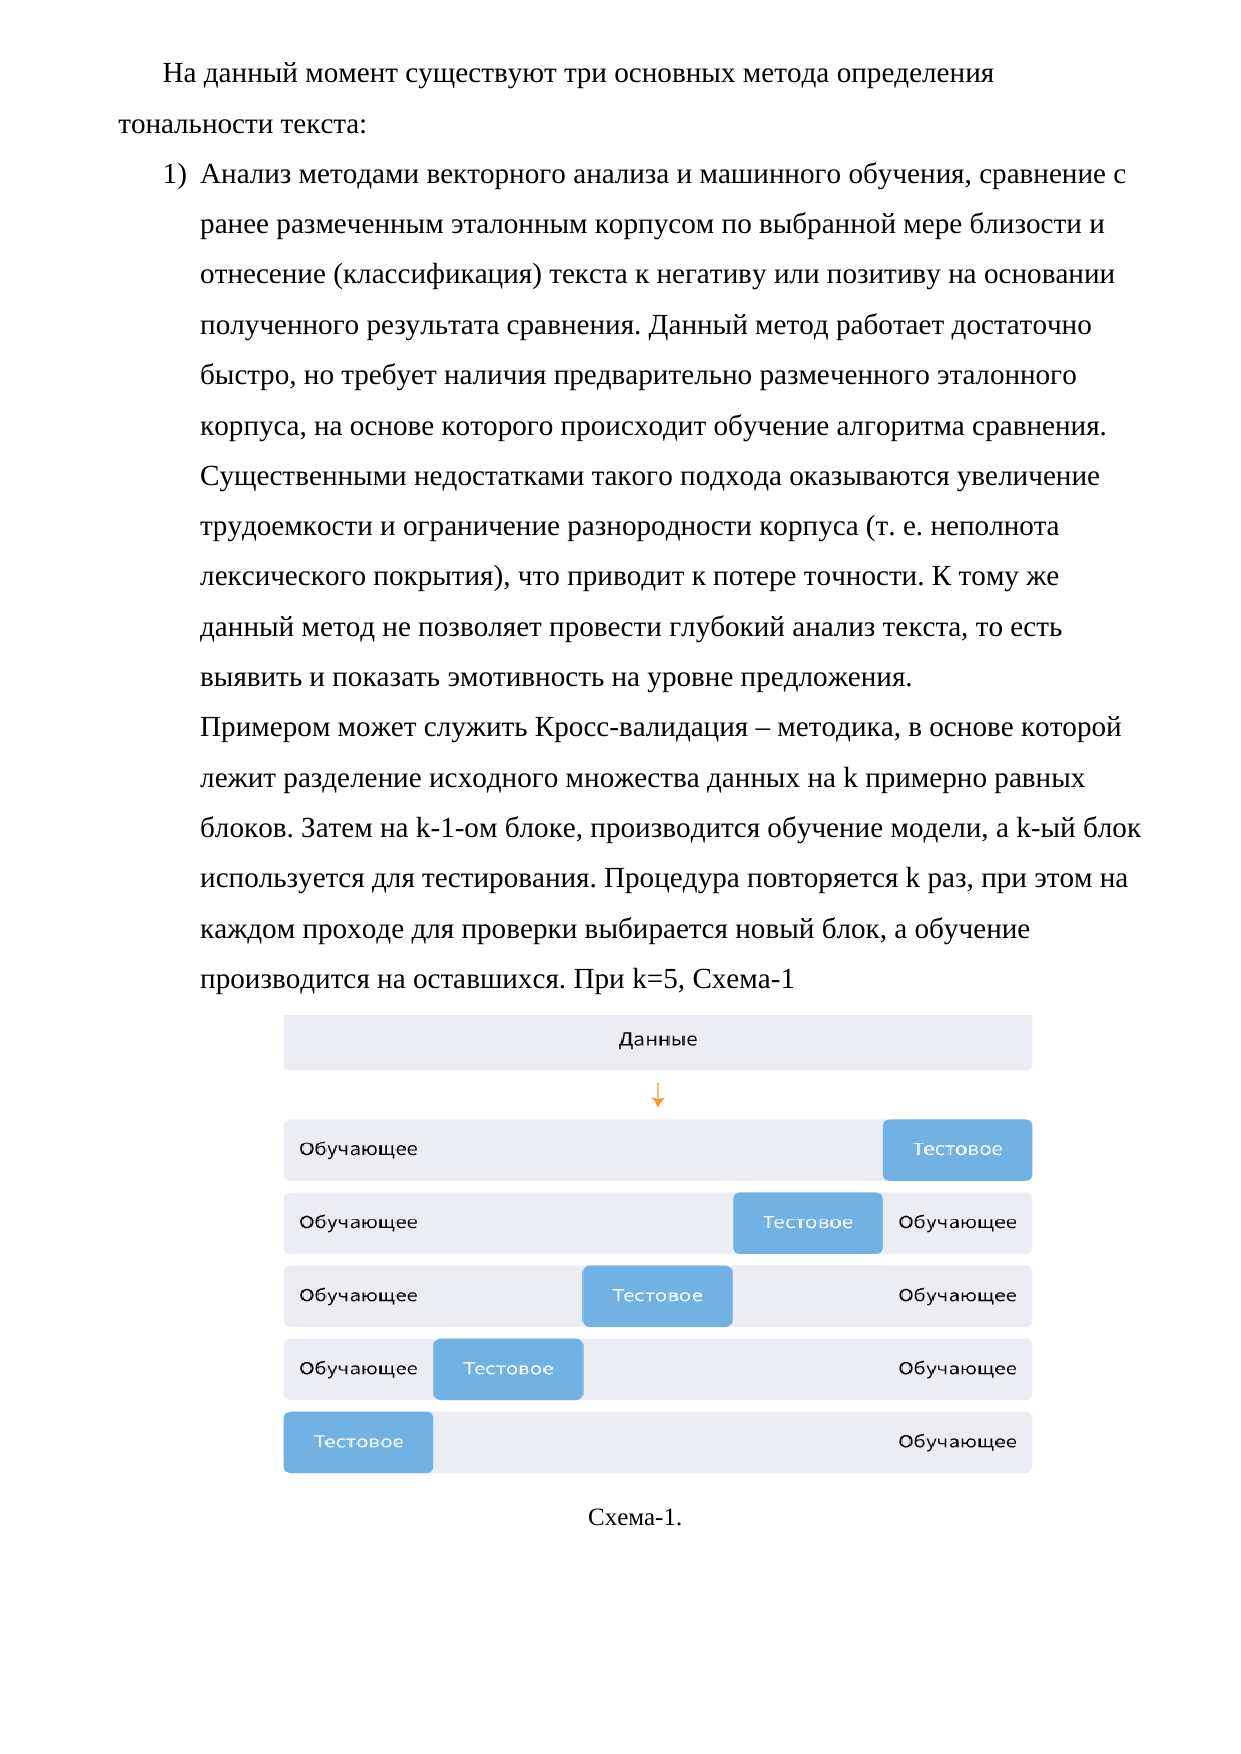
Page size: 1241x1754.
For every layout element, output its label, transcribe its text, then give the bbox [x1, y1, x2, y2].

picture [275, 1015, 1039, 1486]
text На данный момент существуют три основных метода определения тональности текста: [118, 55, 1152, 139]
text Схема-1. [118, 1502, 1152, 1531]
list Анализ методами векторного анализа и машинного обучения, сравнение с ранее размеченным эталонным корпусом по выбранной мере близости и отнесение (классификация) текста к негативу или позитиву на основании полученного результата сравнения. Данный метод работает достаточно быстро, но требует наличия предварительно размеченного эталонного корпуса, на основе которого происходит обучение алгоритма сравнения. Существенными недостатками такого подхода оказываются увеличение трудоемкости и ограничение разнородности корпуса (т. е. неполнота лексического покрытия), что приводит к потере точности. К тому же данный метод не позволяет провести глубокий анализ текста, то есть выявить и показать эмотивность на уровне предложения. Примером может служить Кросс-валидация – методика, в основе которой лежит разделение исходного множества данных на k примерно равных блоков. Затем на k-1-ом блоке, производится обучение модели, а k-ый блок используется для тестирования. Процедура повторяется k раз, при этом на каждом проходе для проверки выбирается новый блок, а обучение производится на оставшихся. При k=5, Схема-1 [162, 156, 1152, 994]
